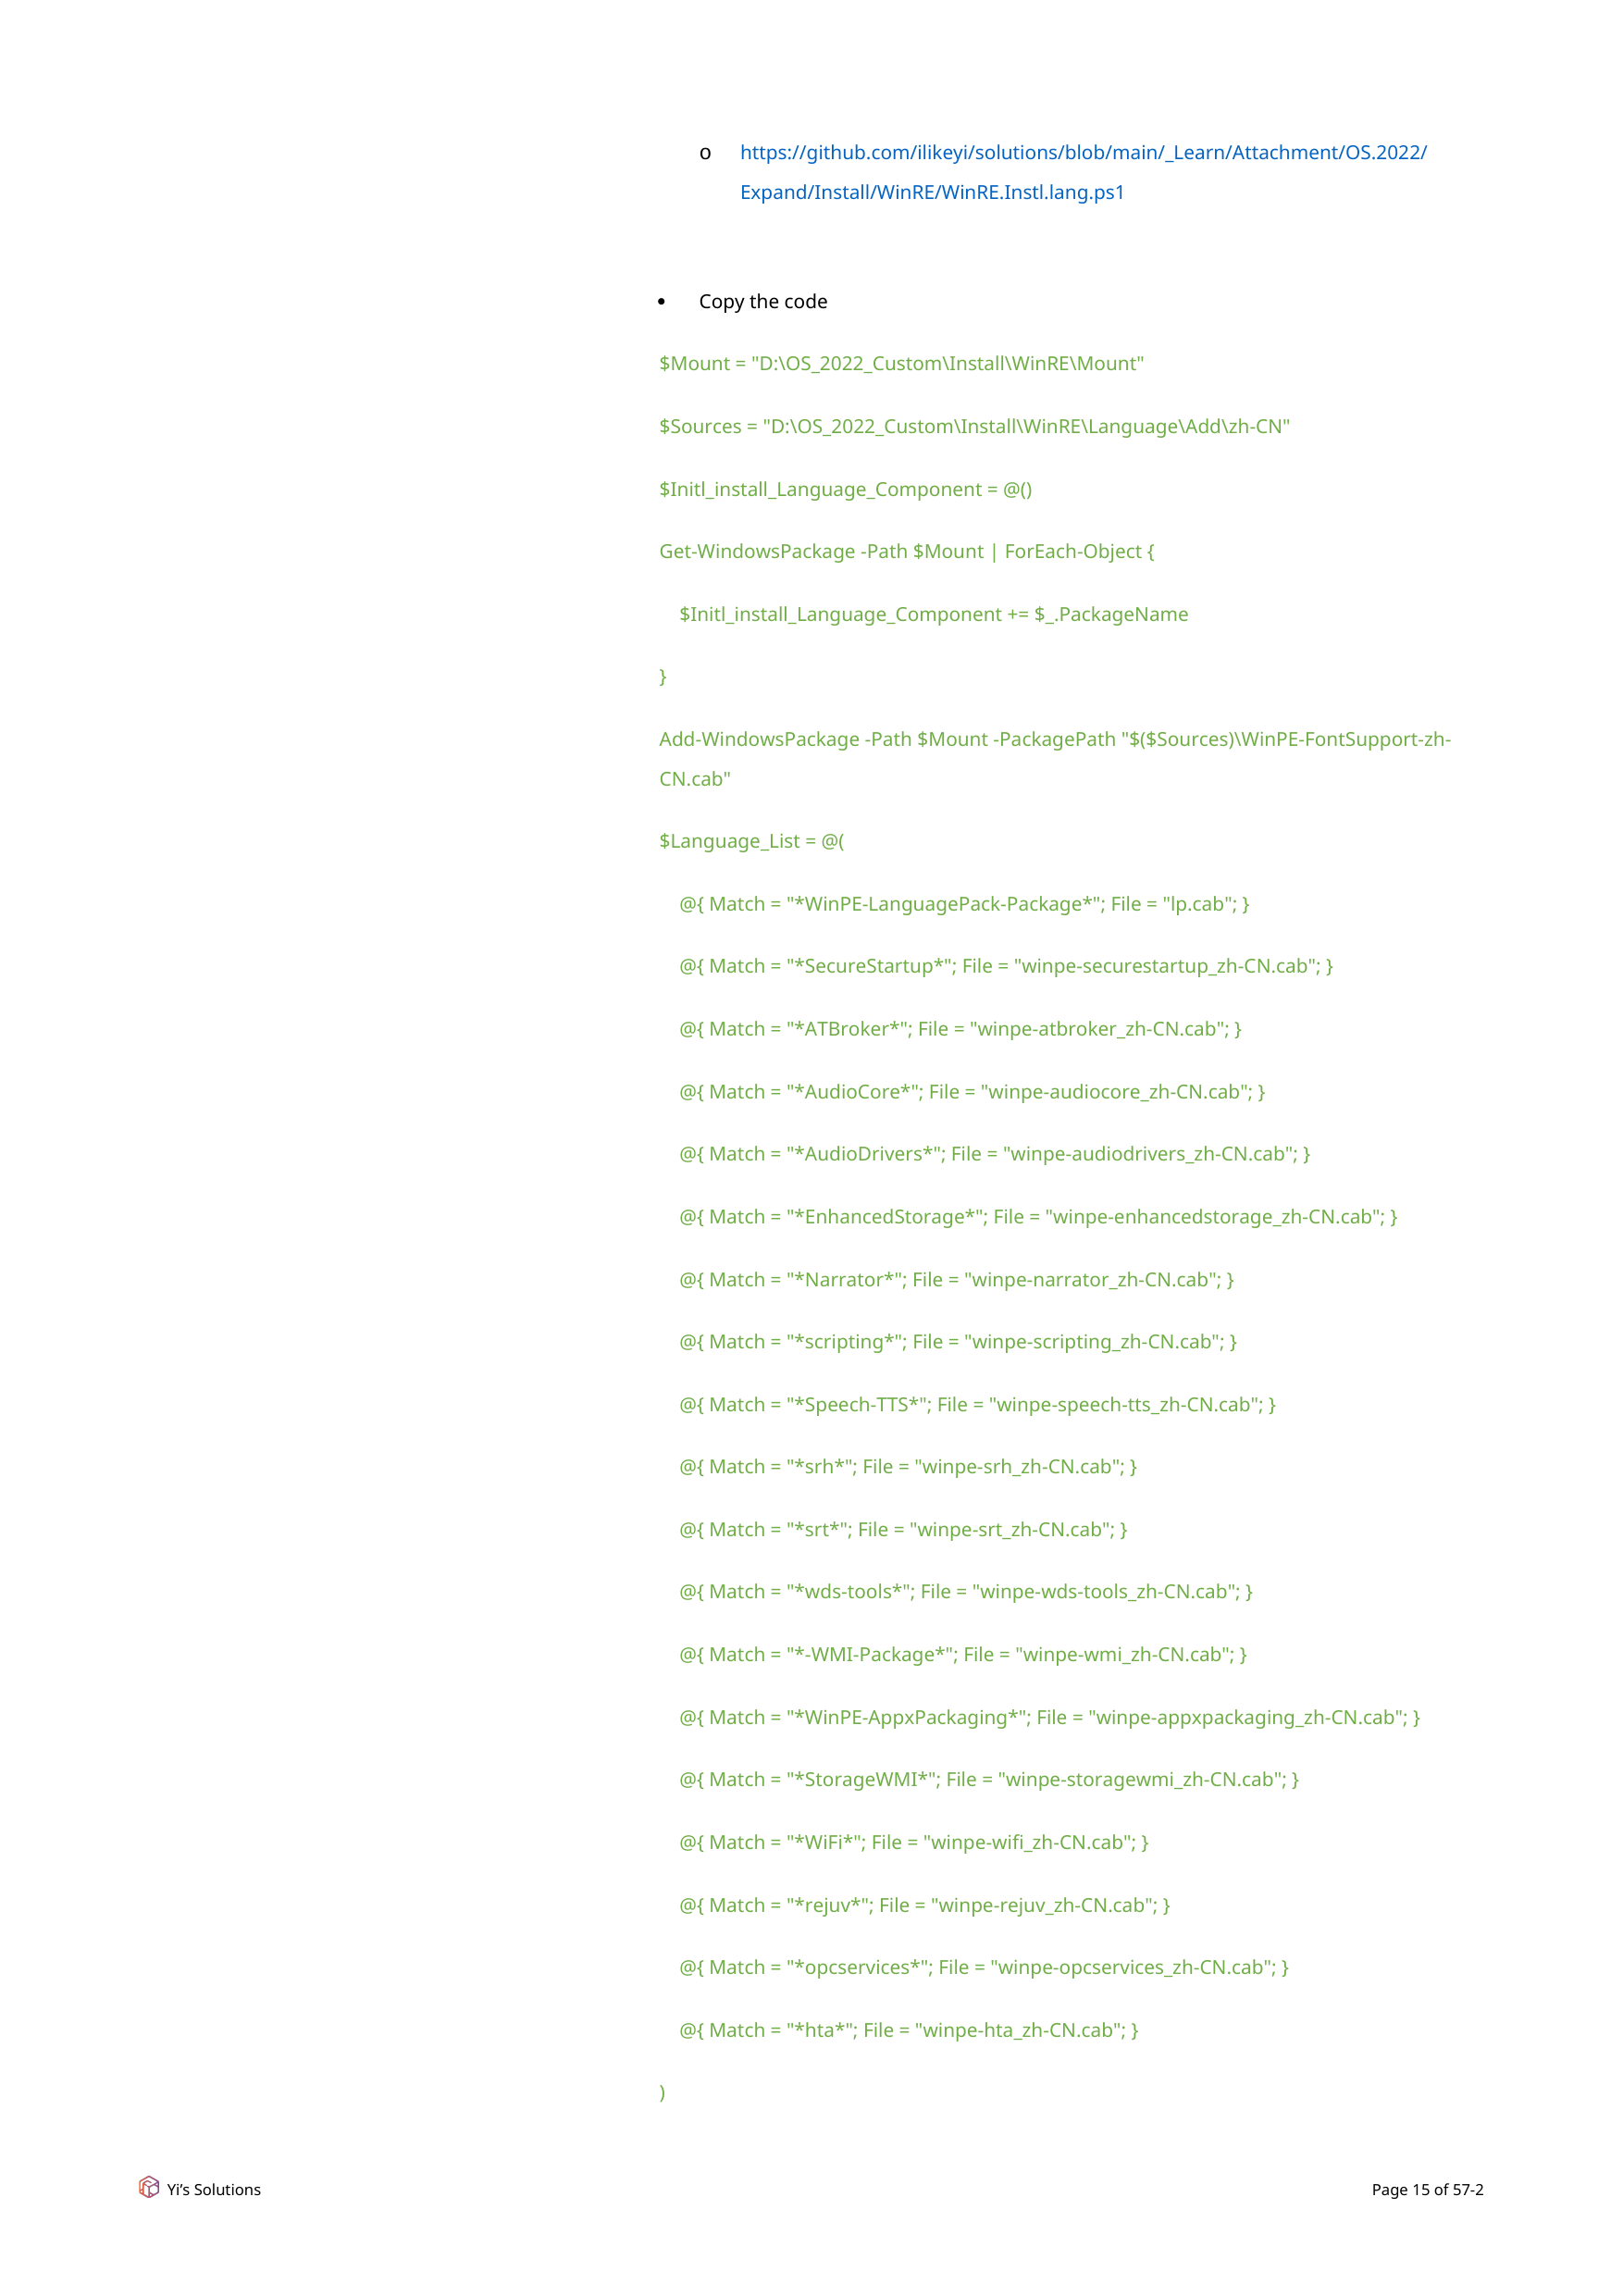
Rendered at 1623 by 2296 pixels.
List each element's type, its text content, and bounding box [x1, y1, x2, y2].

text @{ Match = "*-WMI-Package*"; File = "winpe-wmi_zh-CN.cab"; } [659, 1641, 1484, 1668]
text @{ Match = "*WiFi*"; File = "winpe-wifi_zh-CN.cab"; } [659, 1829, 1484, 1855]
text @{ Match = "*AudioCore*"; File = "winpe-audiocore_zh-CN.cab"; } [659, 1078, 1484, 1104]
text Add-WindowsPackage -Path $Mount -PackagePath "$($Sources)\WinPE-FontSupport-zh-CN.cab" [659, 726, 1484, 791]
text @{ Match = "*rejuv*"; File = "winpe-rejuv_zh-CN.cab"; } [659, 1892, 1484, 1917]
text ) [659, 2079, 1484, 2105]
text @{ Match = "*SecureStartup*"; File = "winpe-securestartup_zh-CN.cab"; } [659, 952, 1484, 979]
text $Initl_install_Language_Component += $_.PackageName [659, 601, 1484, 627]
text } [659, 664, 1484, 689]
text @{ Match = "*Narrator*"; File = "winpe-narrator_zh-CN.cab"; } [659, 1266, 1484, 1292]
picture [139, 2176, 159, 2198]
list Copy the code [658, 288, 1484, 314]
text $Initl_install_Language_Component = @() [659, 476, 1484, 502]
text @{ Match = "*Speech-TTS*"; File = "winpe-speech-tts_zh-CN.cab"; } [659, 1391, 1484, 1417]
text @{ Match = "*EnhancedStorage*"; File = "winpe-enhancedstorage_zh-CN.cab"; } [659, 1203, 1484, 1229]
text @{ Match = "*srt*"; File = "winpe-srt_zh-CN.cab"; } [659, 1516, 1484, 1542]
text @{ Match = "*WinPE-LanguagePack-Package*"; File = "lp.cab"; } [659, 890, 1484, 916]
text @{ Match = "*StorageWMI*"; File = "winpe-storagewmi_zh-CN.cab"; } [659, 1766, 1484, 1793]
text $Sources = "D:\OS_2022_Custom\Install\WinRE\Language\Add\zh-CN" [659, 413, 1484, 439]
text @{ Match = "*WinPE-AppxPackaging*"; File = "winpe-appxpackaging_zh-CN.cab"; } [659, 1704, 1484, 1730]
text Get-WindowsPackage -Path $Mount | ForEach-Object { [659, 538, 1484, 565]
list https://github.com/ilikeyi/solutions/blob/main/_Learn/Attachment/OS.2022/Expand/Install/WinRE/WinRE.Instl.lang.ps1 [699, 139, 1484, 205]
text @{ Match = "*srh*"; File = "winpe-srh_zh-CN.cab"; } [659, 1453, 1484, 1480]
text @{ Match = "*AudioDrivers*"; File = "winpe-audiodrivers_zh-CN.cab"; } [659, 1140, 1484, 1167]
text @{ Match = "*ATBroker*"; File = "winpe-atbroker_zh-CN.cab"; } [659, 1015, 1484, 1042]
text $Mount = "D:\OS_2022_Custom\Install\WinRE\Mount" [659, 350, 1484, 377]
text $Language_List = @( [659, 827, 1484, 854]
text @{ Match = "*opcservices*"; File = "winpe-opcservices_zh-CN.cab"; } [659, 1954, 1484, 1980]
text @{ Match = "*wds-tools*"; File = "winpe-wds-tools_zh-CN.cab"; } [659, 1579, 1484, 1605]
text @{ Match = "*hta*"; File = "winpe-hta_zh-CN.cab"; } [659, 2017, 1484, 2042]
text @{ Match = "*scripting*"; File = "winpe-scripting_zh-CN.cab"; } [659, 1328, 1484, 1355]
